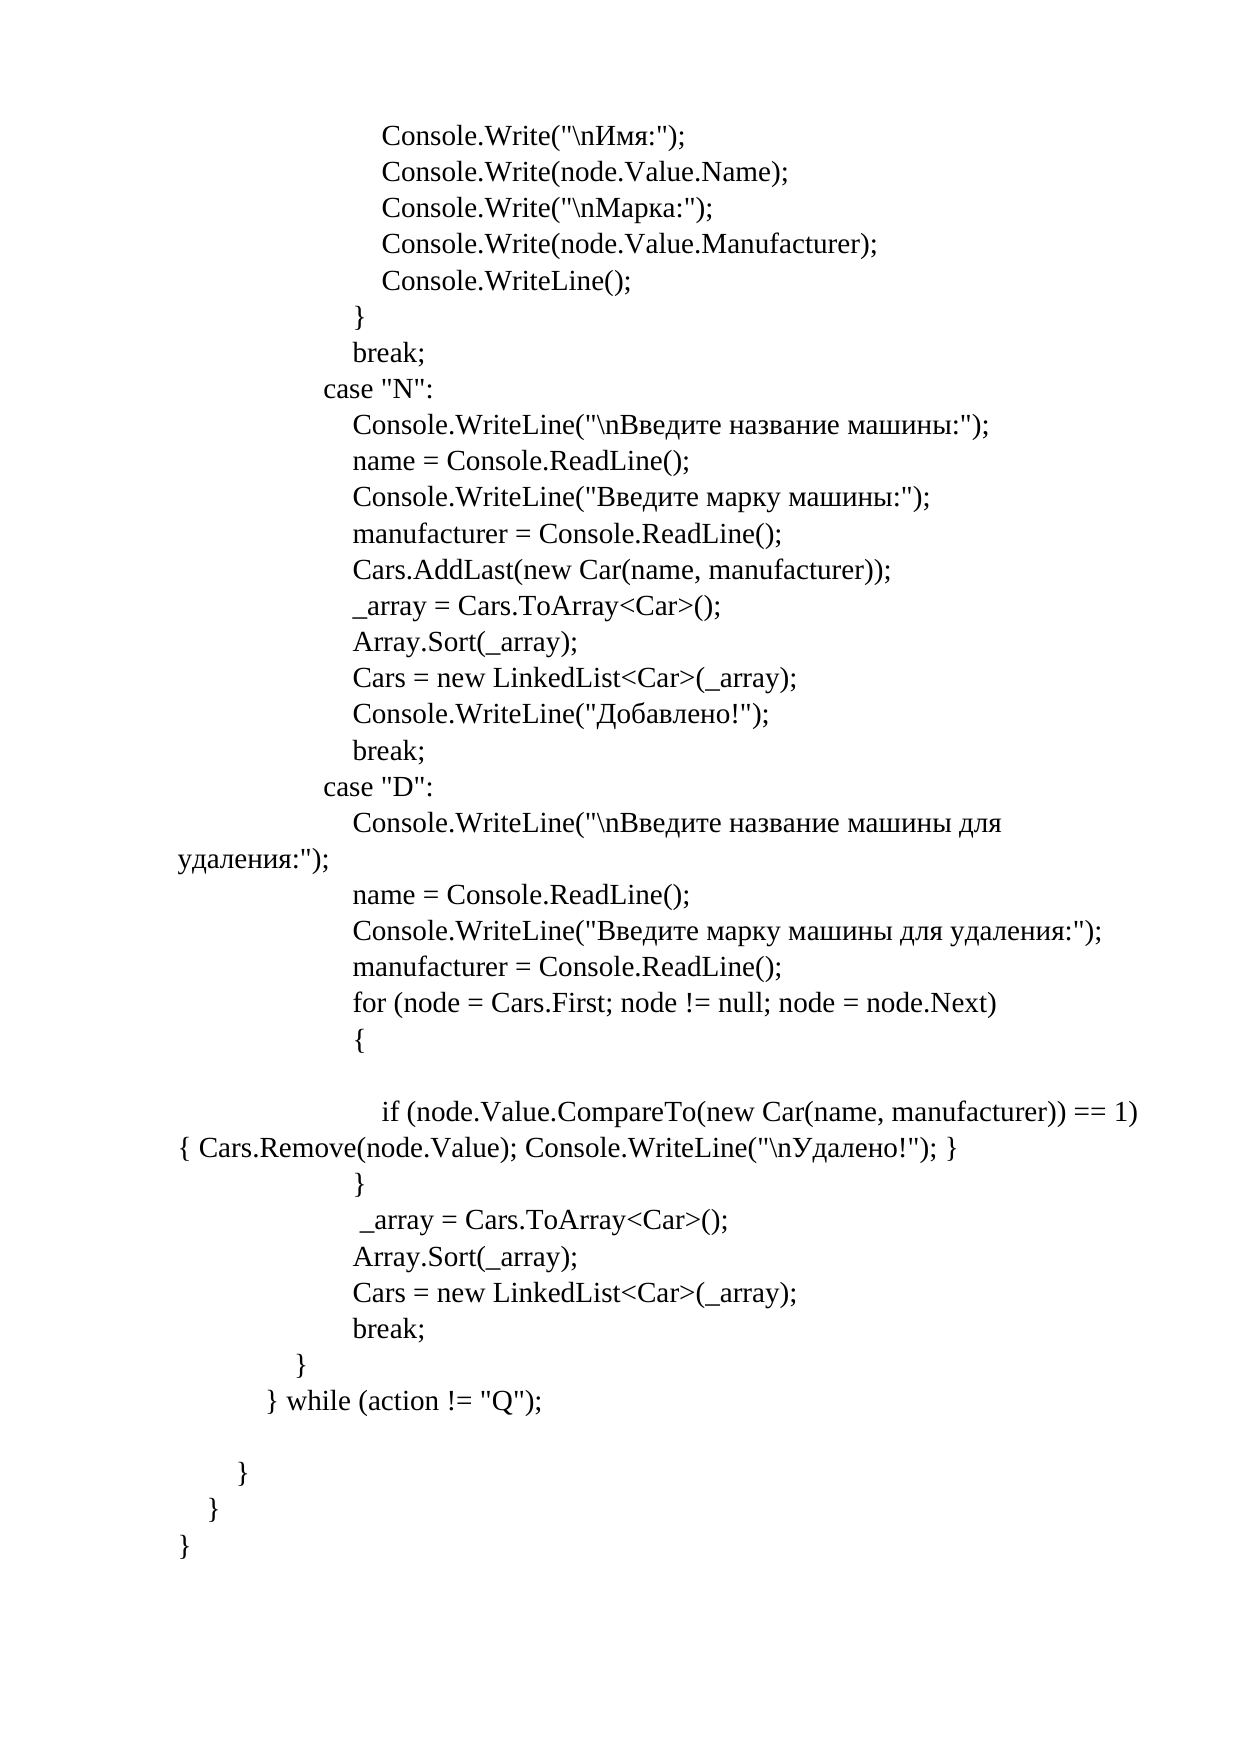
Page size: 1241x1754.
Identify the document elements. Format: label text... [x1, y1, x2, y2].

text case "D": [177, 769, 1152, 802]
text } [177, 1528, 1152, 1561]
text Console.WriteLine("\nВведите название машины для удаления:"); [177, 805, 1152, 874]
text Cars = new LinkedList<Car>(_array); [177, 1275, 1152, 1308]
text manufacturer = Console.ReadLine(); [177, 949, 1152, 983]
text Cars = new LinkedList<Car>(_array); [177, 660, 1152, 694]
text Console.Write("\nМарка:"); [177, 190, 1152, 224]
text name = Console.ReadLine(); [177, 877, 1152, 911]
text for (node = Cars.First; node != null; node = node.Next) [177, 986, 1152, 1019]
text _array = Cars.ToArray<Car>(); [177, 588, 1152, 622]
text case "N": [177, 371, 1152, 405]
text } [177, 1347, 1152, 1381]
text manufacturer = Console.ReadLine(); [177, 516, 1152, 549]
text Console.WriteLine("Введите марку машины:"); [177, 479, 1152, 513]
text Console.Write("\nИмя:"); [177, 118, 1152, 152]
text Console.WriteLine(); [177, 263, 1152, 296]
text Console.Write(node.Value.Manufacturer); [177, 227, 1152, 260]
text } while (action != "Q"); [177, 1383, 1152, 1417]
text Array.Sort(_array); [177, 1239, 1152, 1272]
text name = Console.ReadLine(); [177, 443, 1152, 477]
text Console.WriteLine("Добавлено!"); [177, 696, 1152, 730]
text } [177, 1456, 1152, 1489]
text { [177, 1022, 1152, 1055]
text } [177, 1166, 1152, 1200]
text break; [177, 733, 1152, 766]
text } [177, 1492, 1152, 1525]
text Console.WriteLine("Введите марку машины для удаления:"); [177, 913, 1152, 947]
text break; [177, 1311, 1152, 1344]
text } [177, 299, 1152, 332]
text Array.Sort(_array); [177, 624, 1152, 658]
text Console.WriteLine("\nВведите название машины:"); [177, 407, 1152, 441]
text break; [177, 335, 1152, 368]
text _array = Cars.ToArray<Car>(); [177, 1202, 1152, 1236]
text if (node.Value.CompareTo(new Car(name, manufacturer)) == 1) { Cars.Remove(node.Value); Console.WriteLine("\nУдалено!"); } [177, 1094, 1152, 1164]
text Console.Write(node.Value.Name); [177, 154, 1152, 188]
text Cars.AddLast(new Car(name, manufacturer)); [177, 552, 1152, 585]
